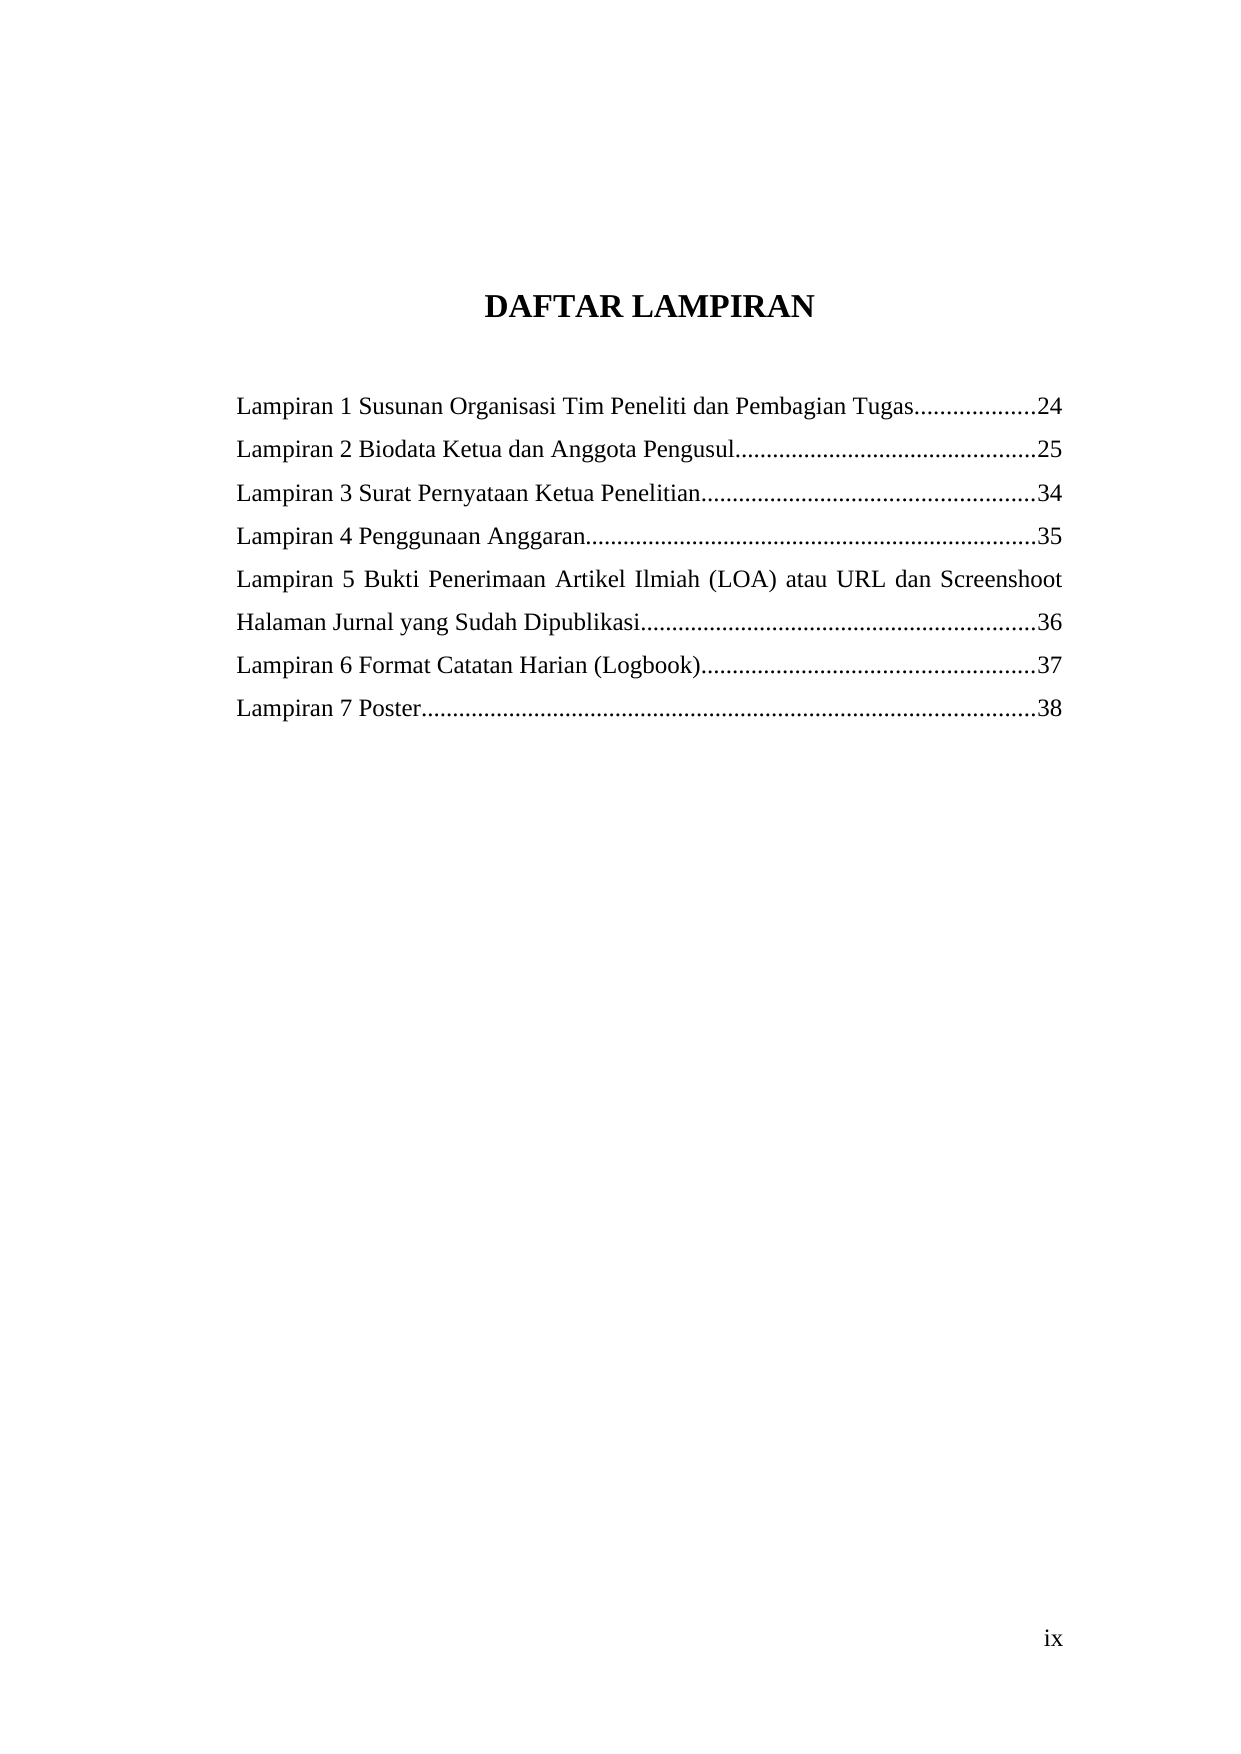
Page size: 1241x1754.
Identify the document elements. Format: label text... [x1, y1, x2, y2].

text Lampiran 5 Bukti Penerimaan Artikel Ilmiah (LOA) atau URL dan Screenshoot Halaman Jurnal yang Sudah Dipublikasi 36 [236, 564, 1063, 636]
text Lampiran 1 Susunan Organisasi Tim Peneliti dan Pembagian Tugas 24 [236, 391, 1063, 420]
text Lampiran 6 Format Catatan Harian (Logbook) 37 [236, 650, 1063, 679]
subtitle DAFTAR LAMPIRAN [236, 286, 1063, 324]
text Lampiran 4 Penggunaan Anggaran 35 [236, 521, 1063, 549]
text Lampiran 2 Biodata Ketua dan Anggota Pengusul 25 [236, 434, 1063, 463]
text Lampiran 3 Surat Pernyataan Ketua Penelitian 34 [236, 478, 1063, 506]
text Lampiran 7 Poster 38 [236, 693, 1063, 722]
